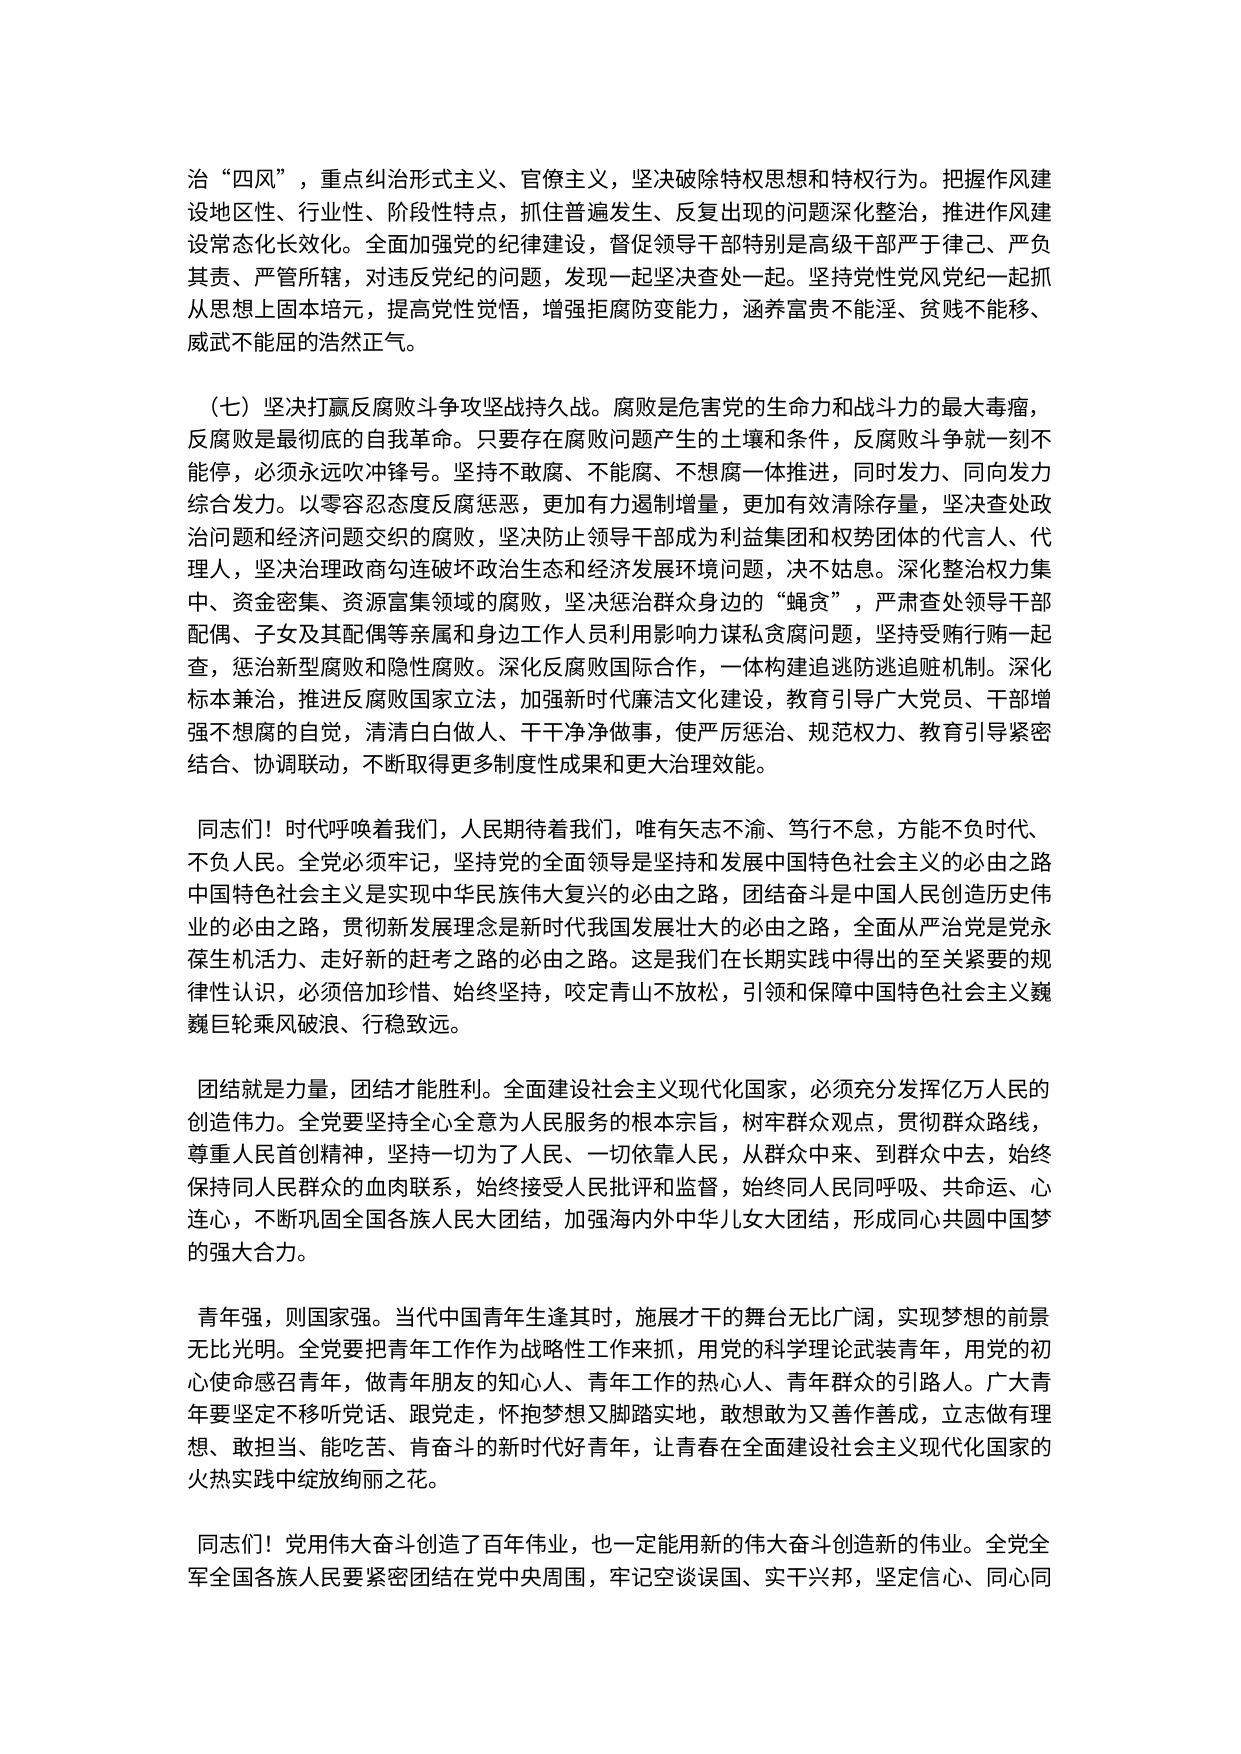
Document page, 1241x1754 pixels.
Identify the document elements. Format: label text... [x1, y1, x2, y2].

text 青年强，则国家强。当代中国青年生逢其时，施展才干的舞台无比广阔，实现梦想的前景无比光明。全党要把青年工作作为战略性工作来抓，用党的科学理论武装青年，用党的初心使命感召青年，做青年朋友的知心人、青年工作的热心人、青年群众的引路人。广大青年要坚定不移听党话、跟党走，怀抱梦想又脚踏实地，敢想敢为又善作善成，立志做有理想、敢担当、能吃苦、肯奋斗的新时代好青年，让青春在全面建设社会主义现代化国家的火热实践中绽放绚丽之花。 [187, 1299, 1053, 1494]
text （七）坚决打赢反腐败斗争攻坚战持久战。腐败是危害党的生命力和战斗力的最大毒瘤，反腐败是最彻底的自我革命。只要存在腐败问题产生的土壤和条件，反腐败斗争就一刻不能停，必须永远吹冲锋号。坚持不敢腐、不能腐、不想腐一体推进，同时发力、同向发力、综合发力。以零容忍态度反腐惩恶，更加有力遏制增量，更加有效清除存量，坚决查处政治问题和经济问题交织的腐败，坚决防止领导干部成为利益集团和权势团体的代言人、代理人，坚决治理政商勾连破坏政治生态和经济发展环境问题，决不姑息。深化整治权力集中、资金密集、资源富集领域的腐败，坚决惩治群众身边的“蝇贪”，严肃查处领导干部配偶、子女及其配偶等亲属和身边工作人员利用影响力谋私贪腐问题，坚持受贿行贿一起查，惩治新型腐败和隐性腐败。深化反腐败国际合作，一体构建追逃防逃追赃机制。深化标本兼治，推进反腐败国家立法，加强新时代廉洁文化建设，教育引导广大党员、干部增强不想腐的自觉，清清白白做人、干干净净做事，使严厉惩治、规范权力、教育引导紧密结合、协调联动，不断取得更多制度性成果和更大治理效能。 [187, 389, 1053, 779]
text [187, 162, 1053, 357]
text 同志们！时代呼唤着我们，人民期待着我们，唯有矢志不渝、笃行不怠，方能不负时代、不负人民。全党必须牢记，坚持党的全面领导是坚持和发展中国特色社会主义的必由之路，中国特色社会主义是实现中华民族伟大复兴的必由之路，团结奋斗是中国人民创造历史伟业的必由之路，贯彻新发展理念是新时代我国发展壮大的必由之路，全面从严治党是党永葆生机活力、走好新的赶考之路的必由之路。这是我们在长期实践中得出的至关紧要的规律性认识，必须倍加珍惜、始终坚持，咬定青山不放松，引领和保障中国特色社会主义巍巍巨轮乘风破浪、行稳致远。 [187, 812, 1053, 1039]
text 团结就是力量，团结才能胜利。全面建设社会主义现代化国家，必须充分发挥亿万人民的创造伟力。全党要坚持全心全意为人民服务的根本宗旨，树牢群众观点，贯彻群众路线，尊重人民首创精神，坚持一切为了人民、一切依靠人民，从群众中来、到群众中去，始终保持同人民群众的血肉联系，始终接受人民批评和监督，始终同人民同呼吸、共命运、心连心，不断巩固全国各族人民大团结，加强海内外中华儿女大团结，形成同心共圆中国梦的强大合力。 [187, 1072, 1053, 1267]
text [187, 1527, 1053, 1592]
